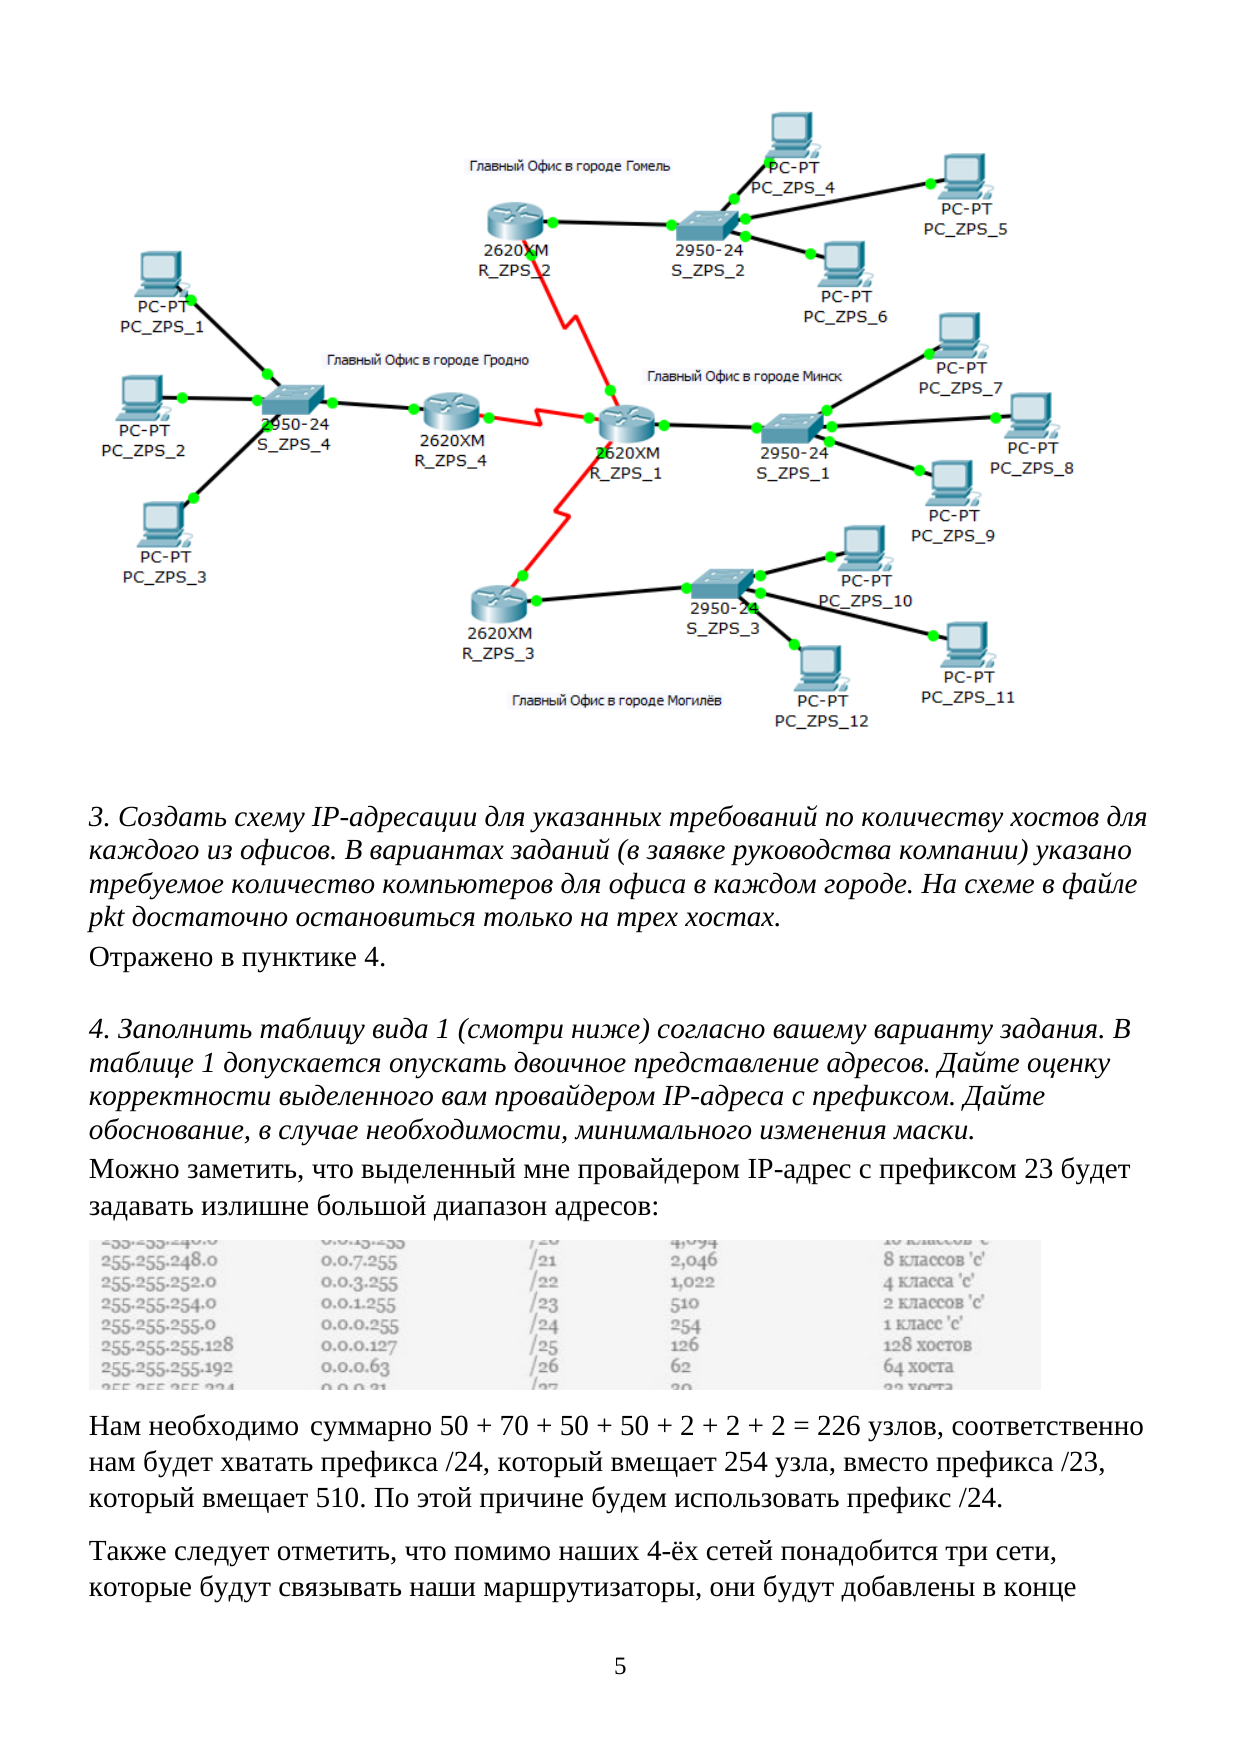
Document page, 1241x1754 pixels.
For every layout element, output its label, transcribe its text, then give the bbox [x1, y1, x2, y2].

text Отражено в пунктике 4. [89, 939, 1152, 973]
picture [88, 1240, 1042, 1390]
text Можно заметить, что выделенный мне провайдером IP-адрес с префиксом 23 будет задавать излишне большой диапазон адресов: [89, 1152, 1152, 1221]
picture [88, 102, 1113, 763]
subtitle 3. Создать схему IP-адресации для указанных требований по количеству хостов для каждого из офисов. В вариантах заданий (в заявке руководства компании) указано требуемое количество компьютеров для офиса в каждом городе. На схеме в файле pkt достаточно остановиться только на трех хостах. [89, 799, 1152, 933]
text Нам необходимо суммарно 50 + 70 + 50 + 50 + 2 + 2 + 2 = 226 узлов, соответственно нам будет хватать префикса /24, который вмещает 254 узла, вместо префикса /23, который вмещает 510. По этой причине будем использовать префикс /24. [89, 1408, 1152, 1514]
subtitle 4. Заполнить таблицу вида 1 (смотри ниже) согласно вашему варианту задания. В таблице 1 допускается опускать двоичное представление адресов. Дайте оценку корректности выделенного вам провайдером IP-адреса с префиксом. Дайте обоснование, в случае необходимости, минимального изменения маски. [89, 1011, 1152, 1145]
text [89, 1533, 1152, 1603]
